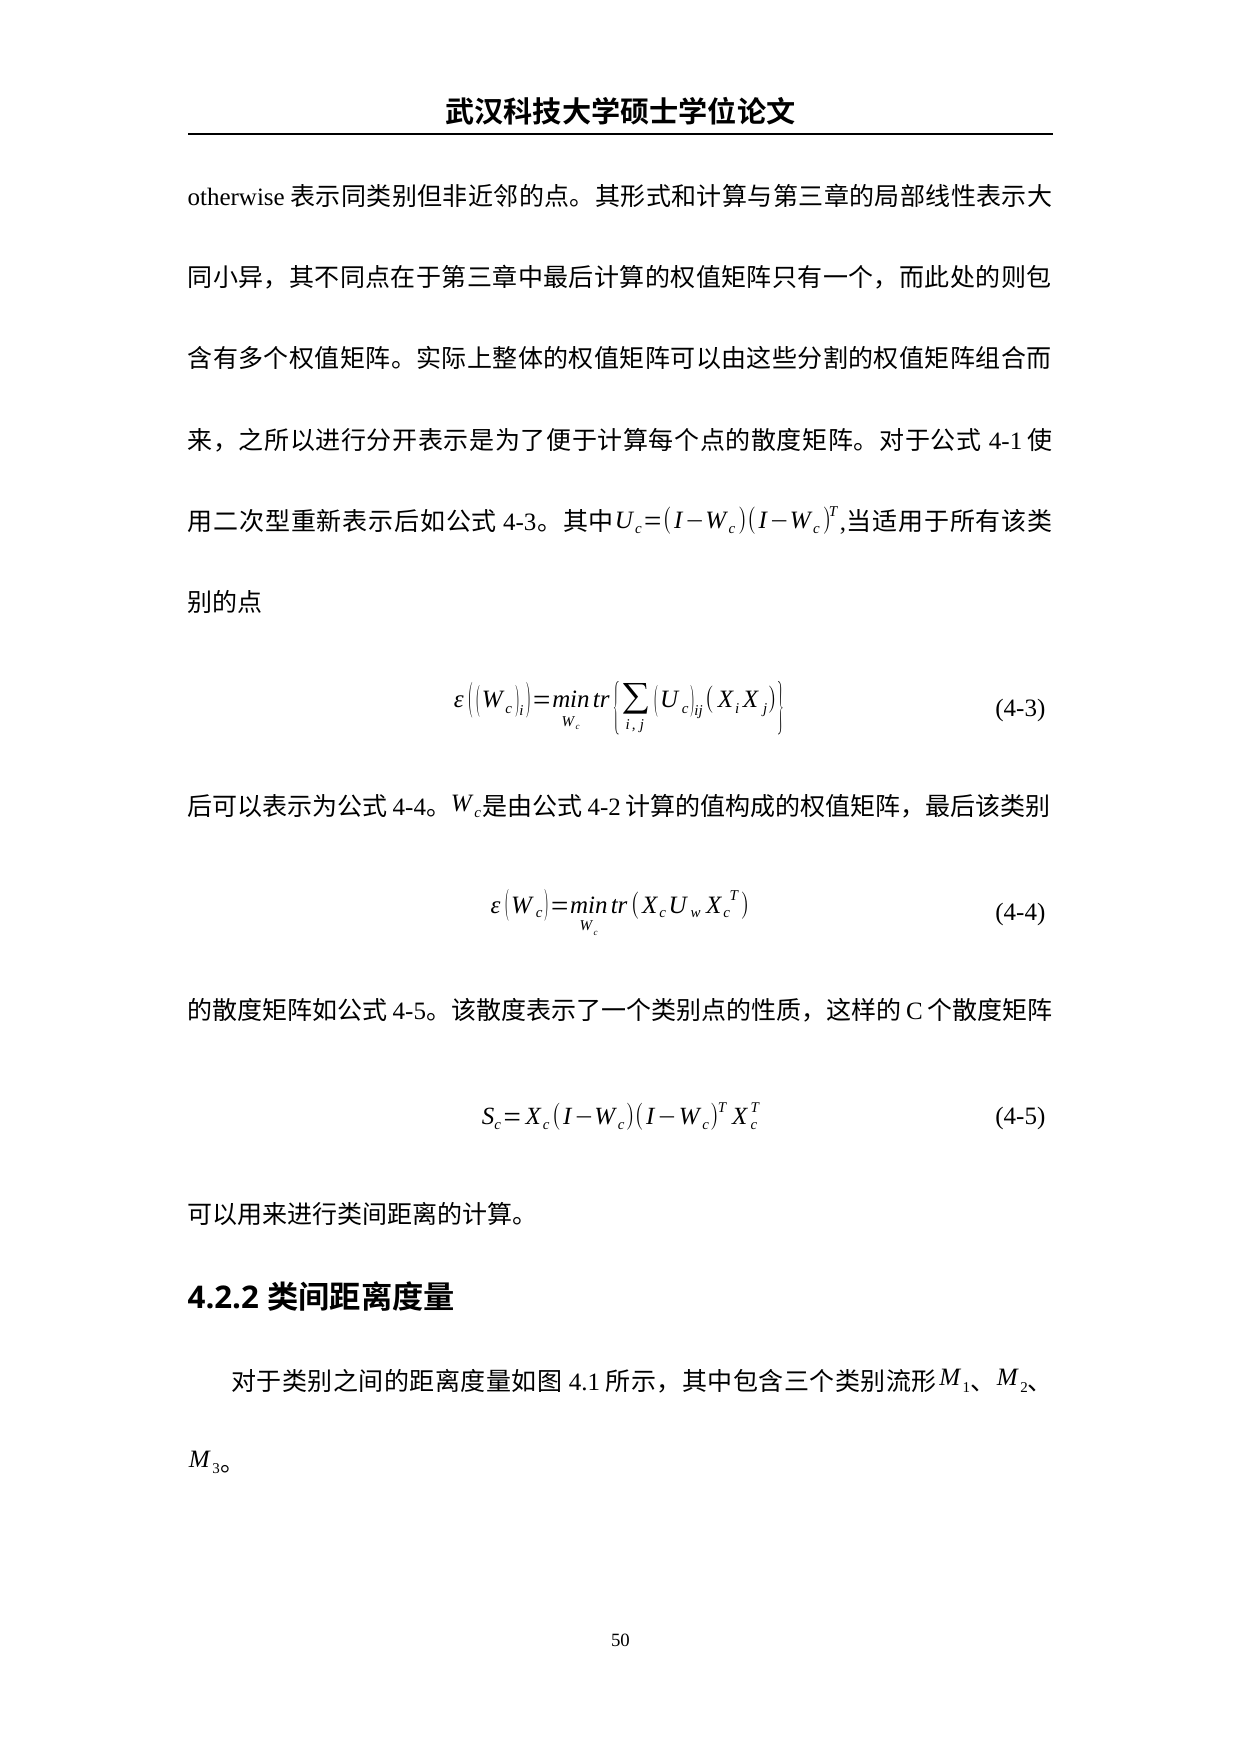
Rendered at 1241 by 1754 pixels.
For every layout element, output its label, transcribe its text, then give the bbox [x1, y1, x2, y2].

text otherwise表示同类别但非近邻的点。其形式和计算与第三章的局部线性表示大同小异，其不同点在于第三章中最后计算的权值矩阵只有一个，而此处的则包含有多个权值矩阵。实际上整体的权值矩阵可以由这些分割的权值矩阵组合而来，之所以进行分开表示是为了便于计算每个点的散度矩阵。对于公式4-1使用二次型重新表示后如公式4-3。其中,当适用于所有该类别的点 [187, 162, 1053, 633]
text 类间距离度量 [187, 1263, 1053, 1328]
text (4-5) [187, 1083, 1053, 1148]
text 后可以表示为公式4-4。是由公式4-2计算的值构成的权值矩阵，最后该类别 [187, 772, 1053, 837]
text 的散度矩阵如公式4-5。该散度表示了一个类别点的性质，这样的C个散度矩阵 [187, 976, 1053, 1041]
text (4-4) [187, 879, 1053, 944]
text (4-3) [187, 675, 1053, 740]
text 对于类别之间的距离度量如图4.1所示，其中包含三个类别流形、、。 [187, 1347, 1053, 1493]
text 可以用来进行类间距离的计算。 [187, 1180, 1053, 1245]
